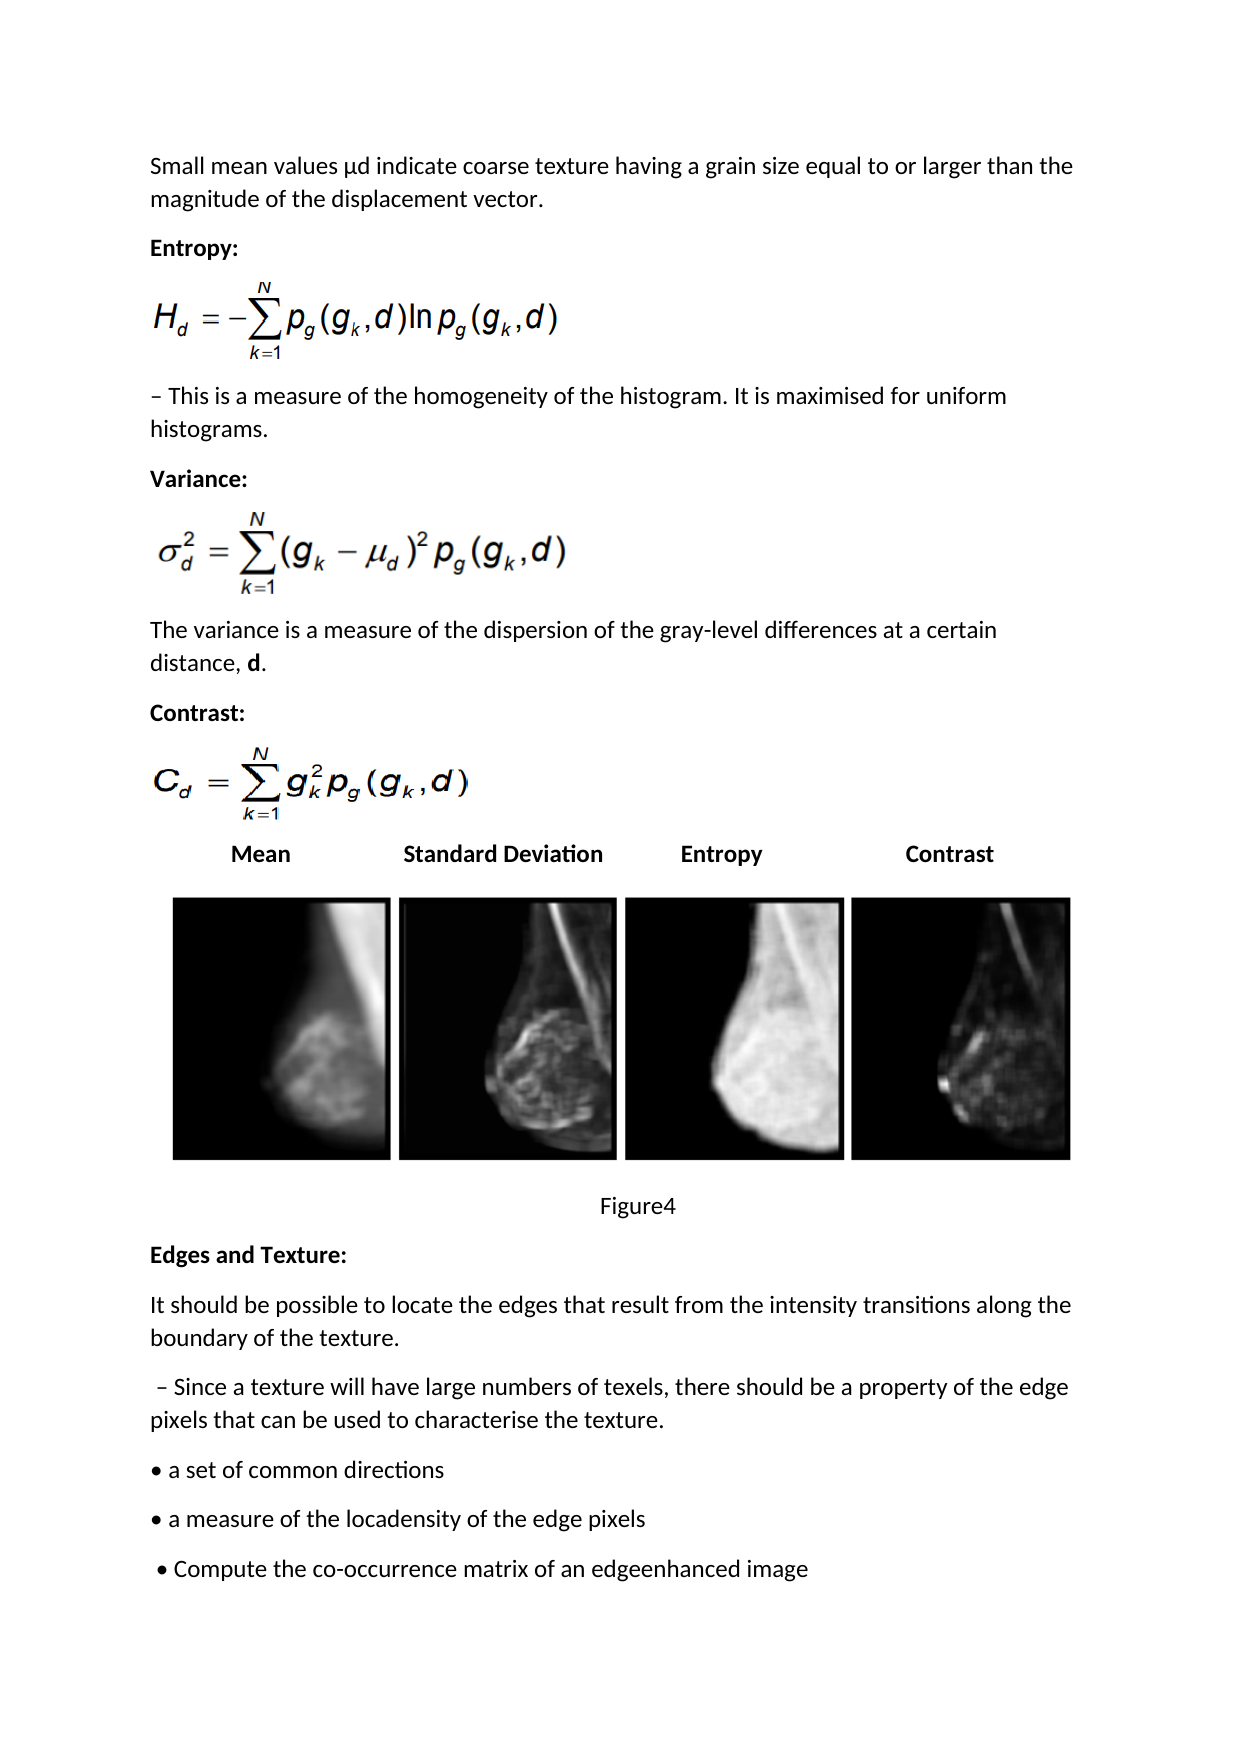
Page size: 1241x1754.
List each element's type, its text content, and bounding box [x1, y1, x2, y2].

text – This is a measure of the homogeneity of the histogram. It is maximised for uniform histograms. [150, 381, 1090, 444]
text Contrast: [150, 697, 1090, 727]
text Edges and Texture: [150, 1239, 1090, 1270]
picture [150, 746, 474, 820]
text Variance: [150, 463, 1090, 493]
text It should be possible to locate the edges that result from the intensity transitions along the boundary of the texture. [150, 1289, 1090, 1352]
text Figure4 [525, 1190, 1090, 1220]
picture [150, 282, 558, 362]
text Small mean values µd indicate coarse texture having a grain size equal to or larger than the magnitude of the displacement vector. [150, 150, 1090, 213]
text • a set of common directions [150, 1454, 1090, 1484]
text Mean Standard Deviation Entropy Contrast [150, 839, 1090, 869]
text – Since a texture will have large numbers of texels, there should be a property of the edge pixels that can be used to characterise the texture. [150, 1371, 1090, 1435]
text • a measure of the locadensity of the edge pixels [150, 1503, 1090, 1534]
text The variance is a measure of the dispersion of the gray-level differences at a certain distance, d. [150, 614, 1090, 678]
picture [150, 888, 1091, 1171]
text • Compute the co-occurrence matrix of an edgeenhanced image [150, 1553, 1090, 1584]
picture [150, 512, 568, 596]
text Entropy: [150, 232, 1090, 263]
